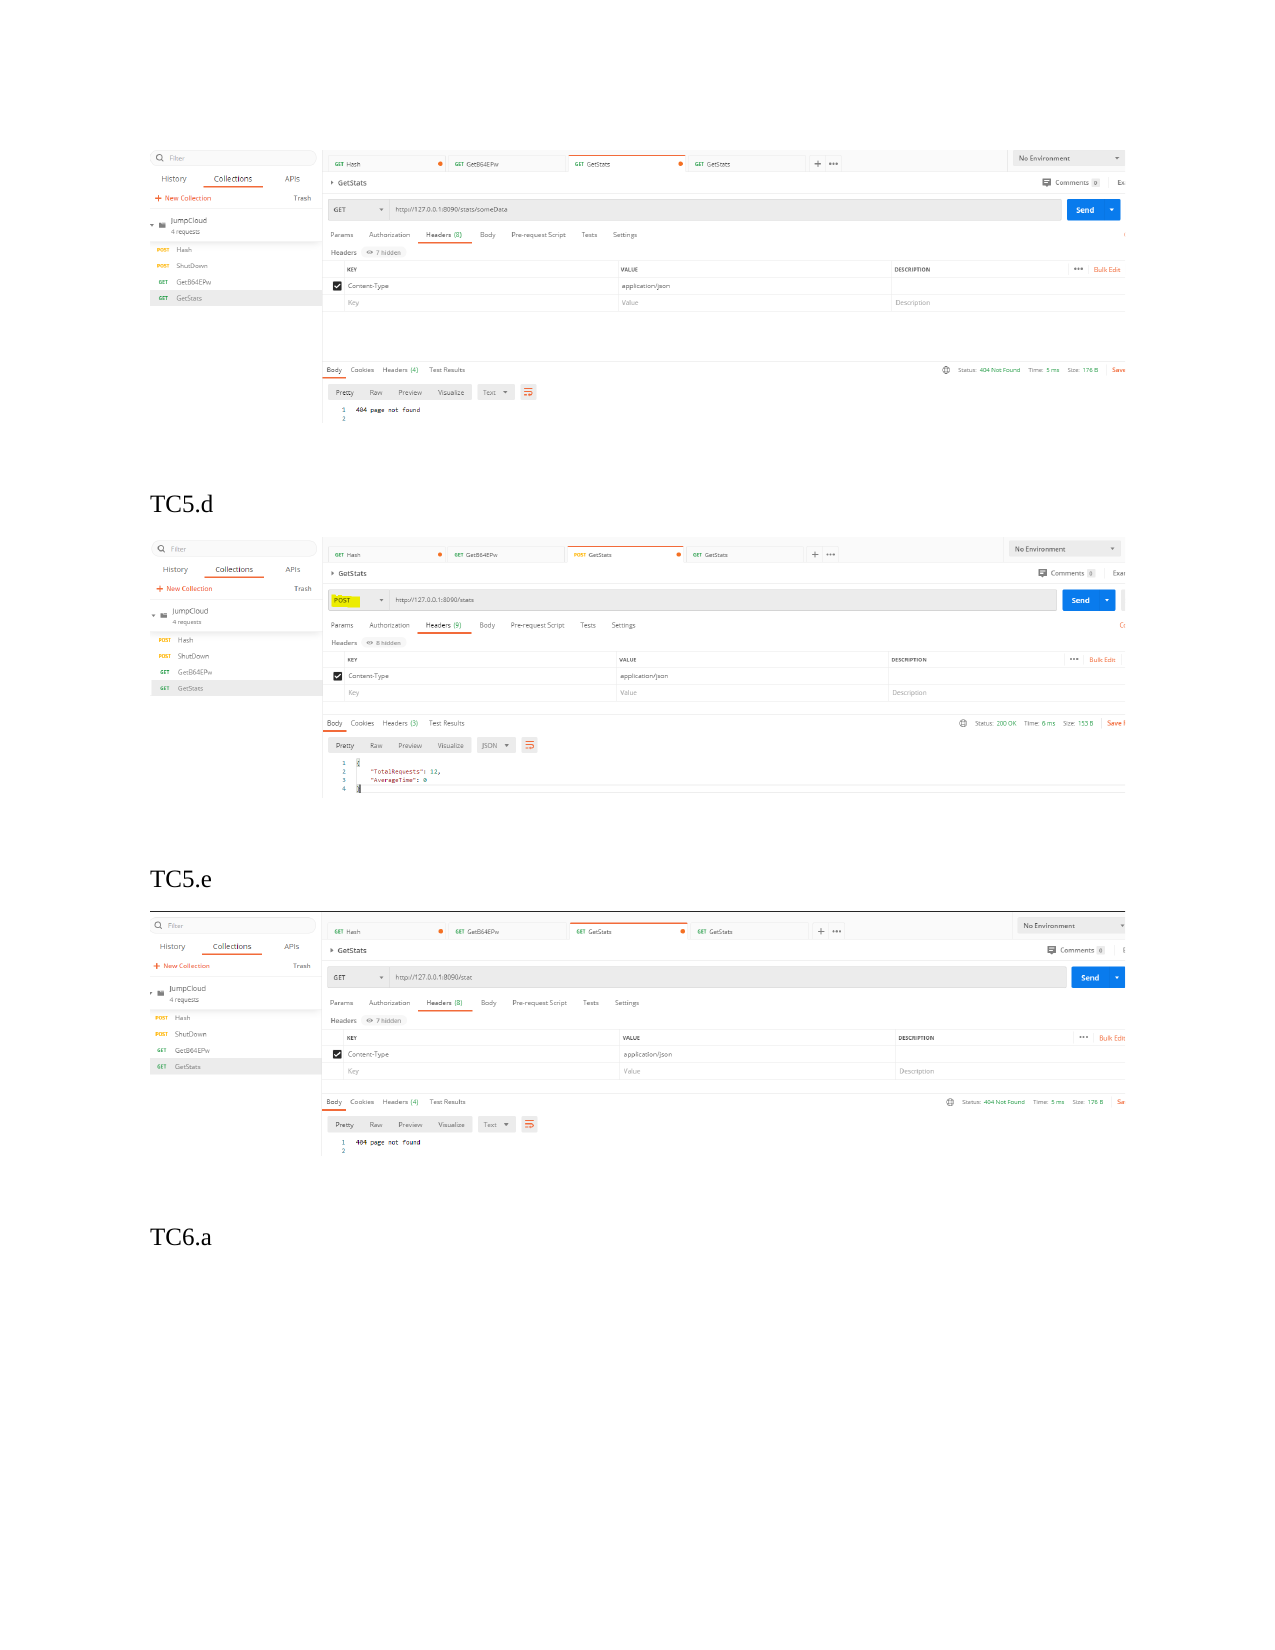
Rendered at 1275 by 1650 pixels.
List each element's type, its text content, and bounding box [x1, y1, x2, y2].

text TC5.e [150, 864, 1125, 892]
text TC6.a [150, 1222, 1125, 1251]
picture [150, 537, 1125, 798]
picture [150, 911, 1125, 1156]
picture [150, 150, 1125, 423]
text TC5.d [150, 489, 1125, 518]
